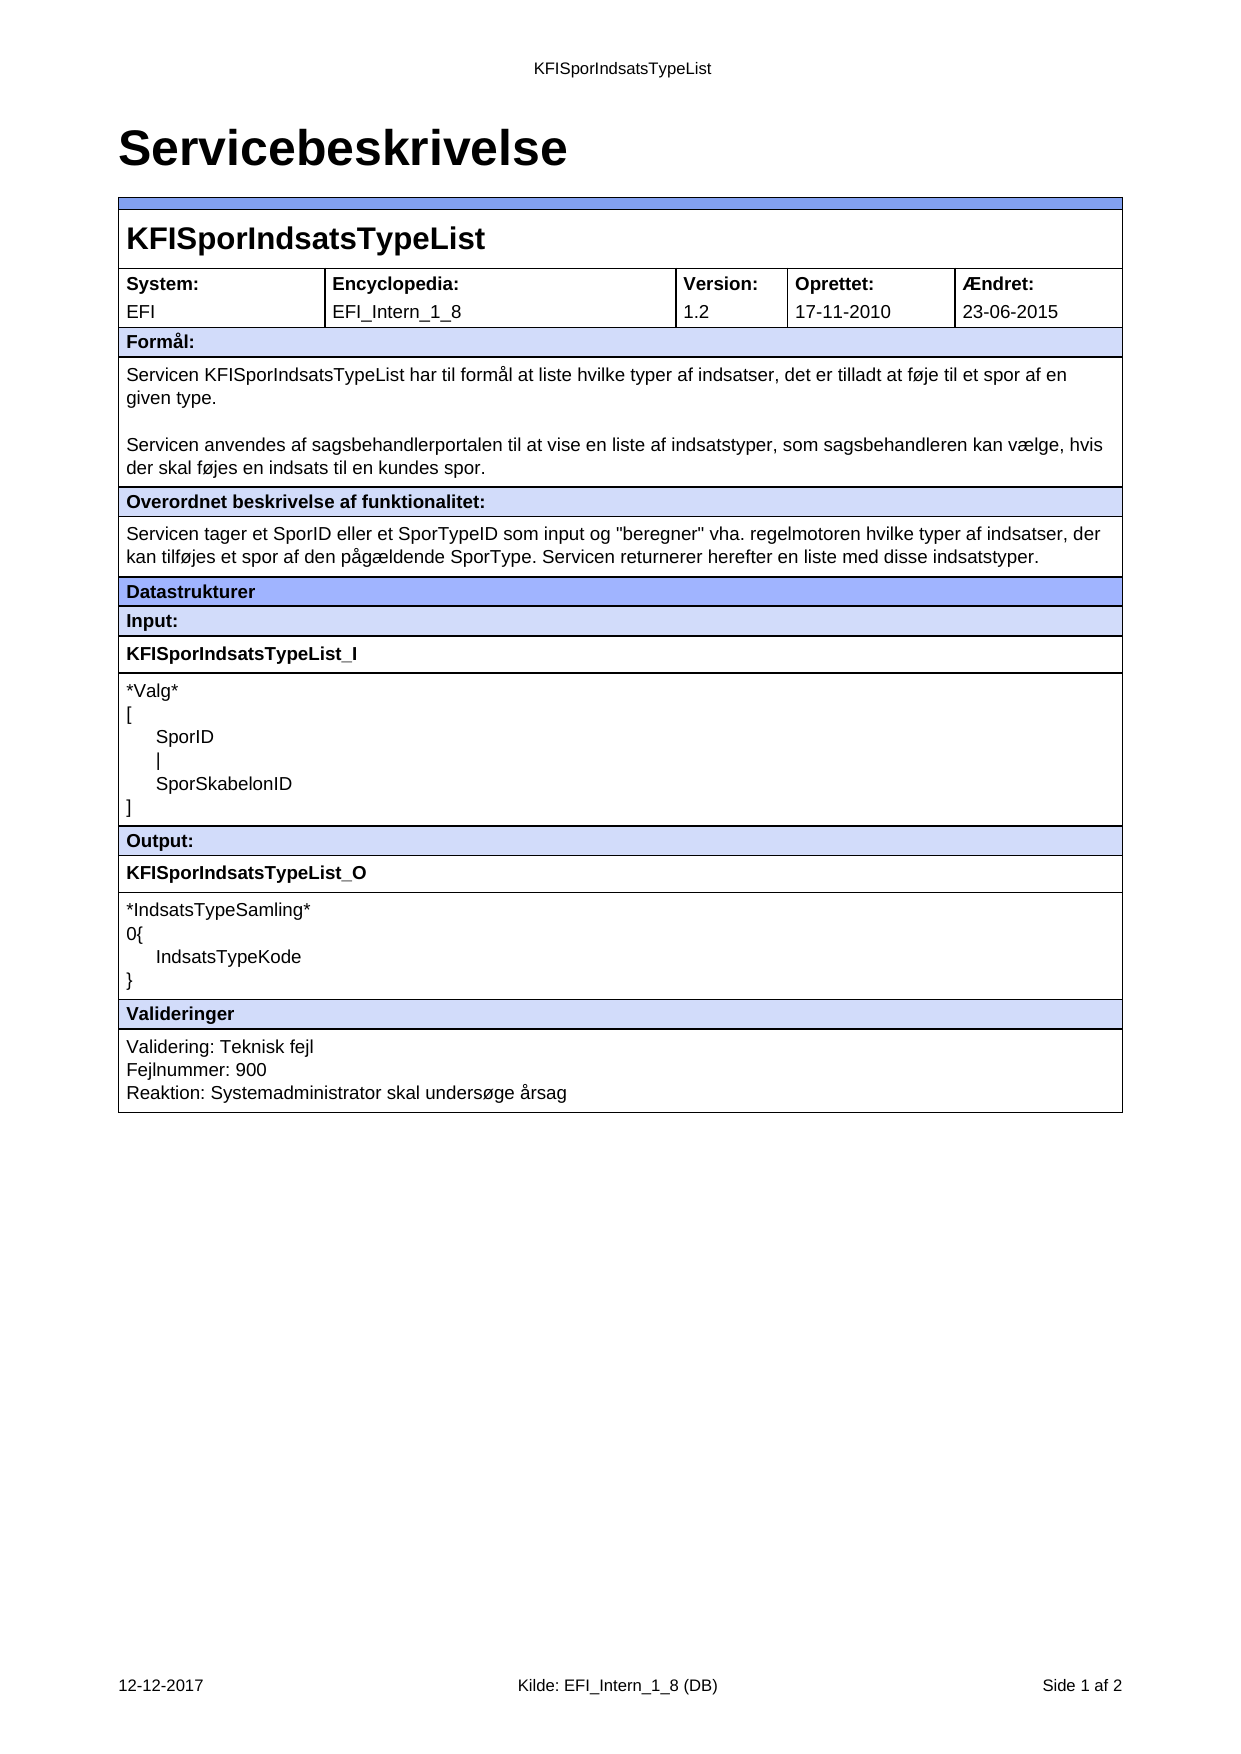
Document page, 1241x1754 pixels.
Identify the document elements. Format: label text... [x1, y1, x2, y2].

table_cell Input: [119, 607, 1122, 635]
table_cell EFI [119, 297, 324, 327]
table_cell Oprettet: [788, 269, 954, 297]
table_cell *IndsatsTypeSamling* 0{ IndsatsTypeKode } [119, 893, 1122, 998]
table_cell Valideringer [119, 1000, 1122, 1028]
table_cell Servicen tager et SporID eller et SporTypeID som input og "beregner" vha. regelmotoren hvilke typer af indsatser, der kan tilføjes et spor af den pågældende SporType. Servicen returnerer herefter en liste med disse indsatstyper. [119, 517, 1122, 576]
title Servicebeskrivelse [118, 118, 1122, 176]
table_cell 17-11-2010 [788, 297, 954, 327]
table_header [119, 198, 1122, 209]
table_cell Formål: [119, 328, 1122, 356]
table_cell KFISporIndsatsTypeList_O [119, 856, 1122, 892]
table_cell Overordnet beskrivelse af funktionalitet: [119, 488, 1122, 516]
table_cell System: [119, 269, 324, 297]
table_cell 1.2 [677, 297, 787, 327]
table_cell Ændret: [956, 269, 1122, 297]
table_cell Validering: Teknisk fejl Fejlnummer: 900 Reaktion: Systemadministrator skal undersøge årsag [119, 1030, 1122, 1112]
table_cell 23-06-2015 [956, 297, 1122, 327]
table_cell *Valg* [ SporID | SporSkabelonID ] [119, 674, 1122, 825]
table_cell Version: [677, 269, 787, 297]
table_cell Output: [119, 827, 1122, 855]
table_cell Datastrukturer [119, 578, 1122, 605]
table_cell KFISporIndsatsTypeList [119, 210, 1122, 268]
table_cell KFISporIndsatsTypeList_I [119, 637, 1122, 672]
table_cell Encyclopedia: [326, 269, 675, 297]
table_cell EFI_Intern_1_8 [326, 297, 675, 327]
table_cell Servicen KFISporIndsatsTypeList har til formål at liste hvilke typer af indsatser, det er tilladt at føje til et spor af en given type. Servicen anvendes af sagsbehandlerportalen til at vise en liste af indsatstyper, som sagsbehandleren kan vælge, hvis der skal føjes en indsats til en kundes spor. [119, 358, 1122, 486]
